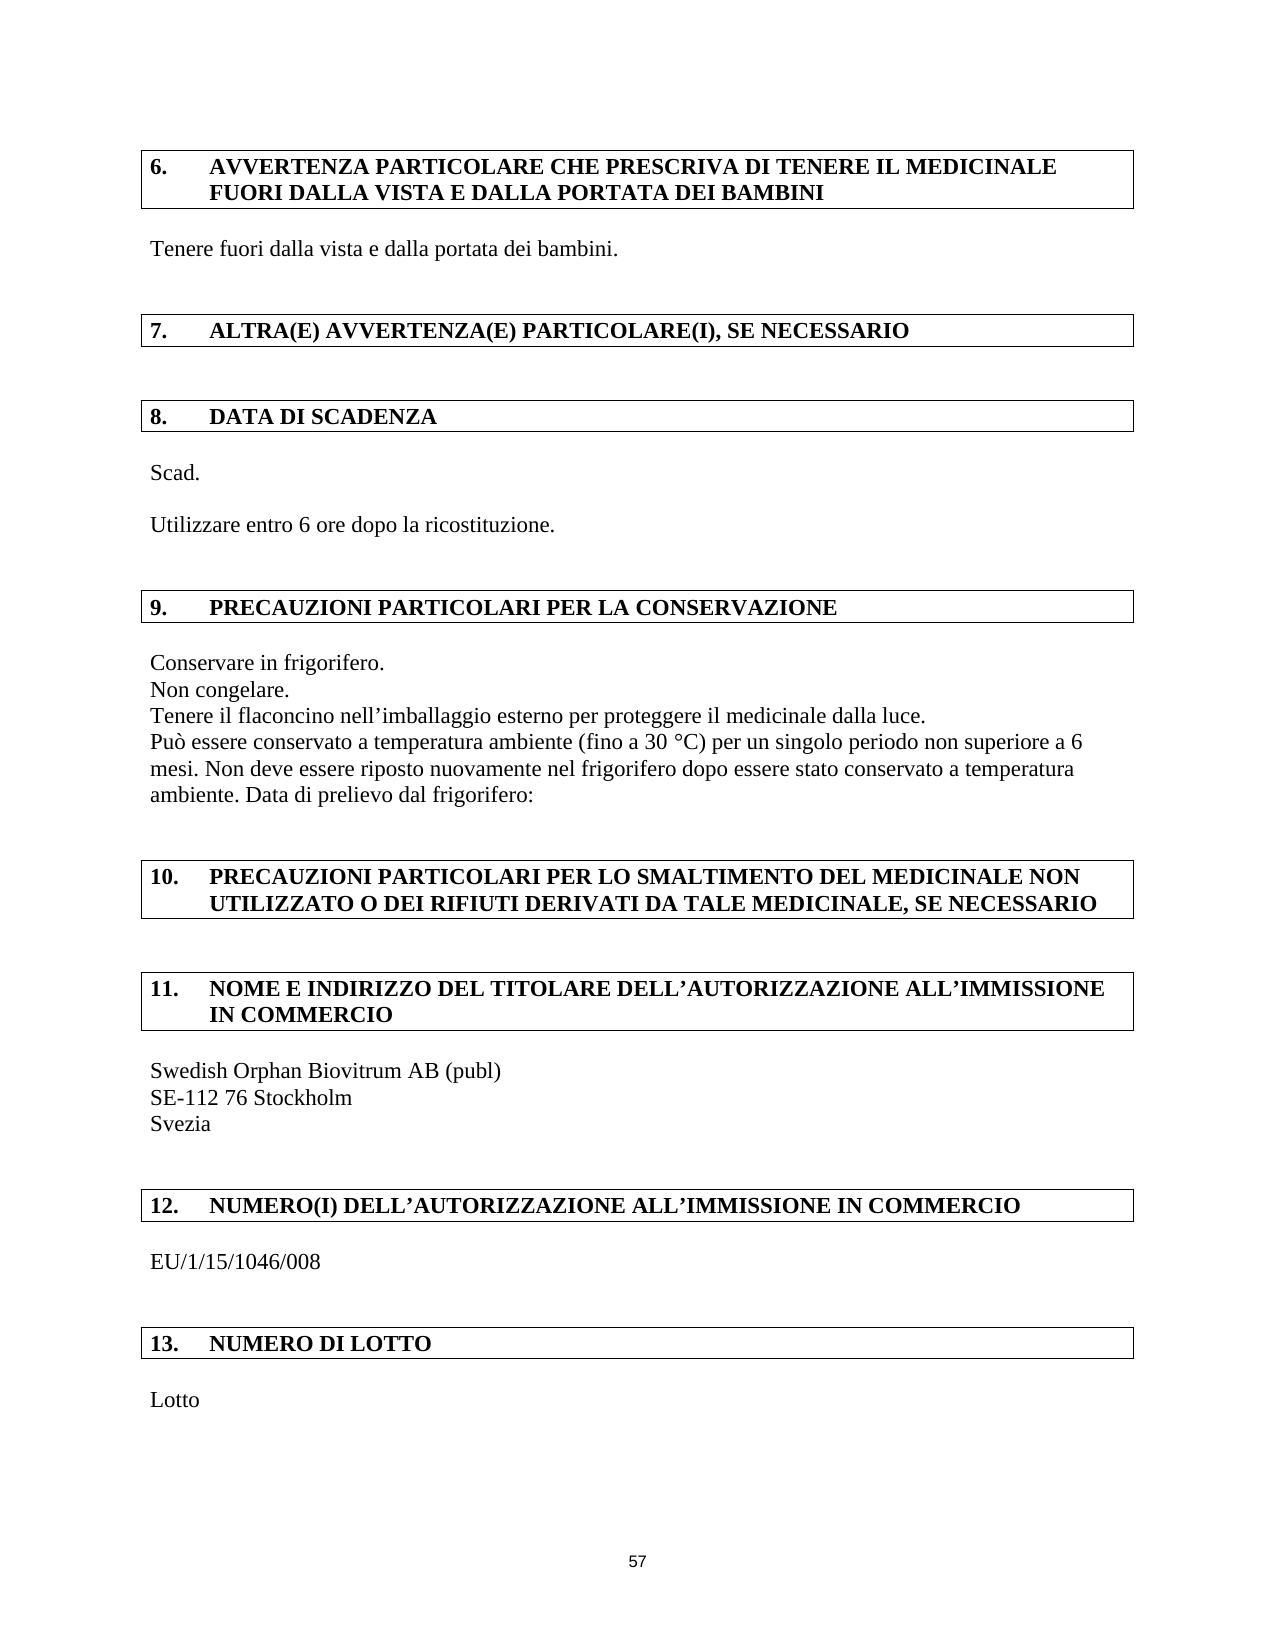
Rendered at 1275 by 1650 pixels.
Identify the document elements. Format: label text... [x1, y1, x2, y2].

text EU/1/15/1046/008 [150, 1248, 1125, 1274]
text Conservare in frigorifero. [150, 649, 1125, 676]
text 9. PRECAUZIONI PARTICOLARI PER LA CONSERVAZIONE [142, 591, 1133, 622]
text 13. NUMERO DI LOTTO [142, 1328, 1133, 1358]
text Non congelare. [150, 676, 1125, 702]
text 7. ALTRA(E) AVVERTENZA(E) PARTICOLARE(I), SE NECESSARIO [142, 315, 1133, 346]
text SE-112 76 Stockholm [150, 1083, 1125, 1110]
text 10. PRECAUZIONI PARTICOLARI PER LO SMALTIMENTO DEL MEDICINALE NON UTILIZZATO O DEI RIFIUTI DERIVATI DA TALE MEDICINALE, SE NECESSARIO [142, 861, 1133, 918]
text Tenere il flaconcino nell’imballaggio esterno per proteggere il medicinale dalla luce. [150, 702, 1125, 728]
text Scad. [150, 459, 1125, 485]
text Tenere fuori dalla vista e dalla portata dei bambini. [150, 235, 1125, 262]
text Lotto [150, 1386, 1125, 1412]
text 8. DATA DI SCADENZA [142, 401, 1133, 431]
text 6. AVVERTENZA PARTICOLARE CHE PRESCRIVA DI TENERE IL MEDICINALE FUORI DALLA VISTA E DALLA PORTATA DEI BAMBINI [142, 151, 1133, 208]
text 12. NUMERO(I) DELL’AUTORIZZAZIONE ALL’IMMISSIONE IN COMMERCIO [142, 1190, 1133, 1221]
text Utilizzare entro 6 ore dopo la ricostituzione. [150, 511, 1125, 538]
text Svezia [150, 1110, 1125, 1136]
text Swedish Orphan Biovitrum AB (publ) [150, 1057, 1125, 1083]
text Può essere conservato a temperatura ambiente (fino a 30 °C) per un singolo periodo non superiore a 6 mesi. Non deve essere riposto nuovamente nel frigorifero dopo essere stato conservato a temperatura ambiente. Data di prelievo dal frigorifero: [150, 728, 1125, 807]
text 11. NOME E INDIRIZZO DEL TITOLARE DELL’AUTORIZZAZIONE ALL’IMMISSIONE IN COMMERCIO [142, 973, 1133, 1030]
